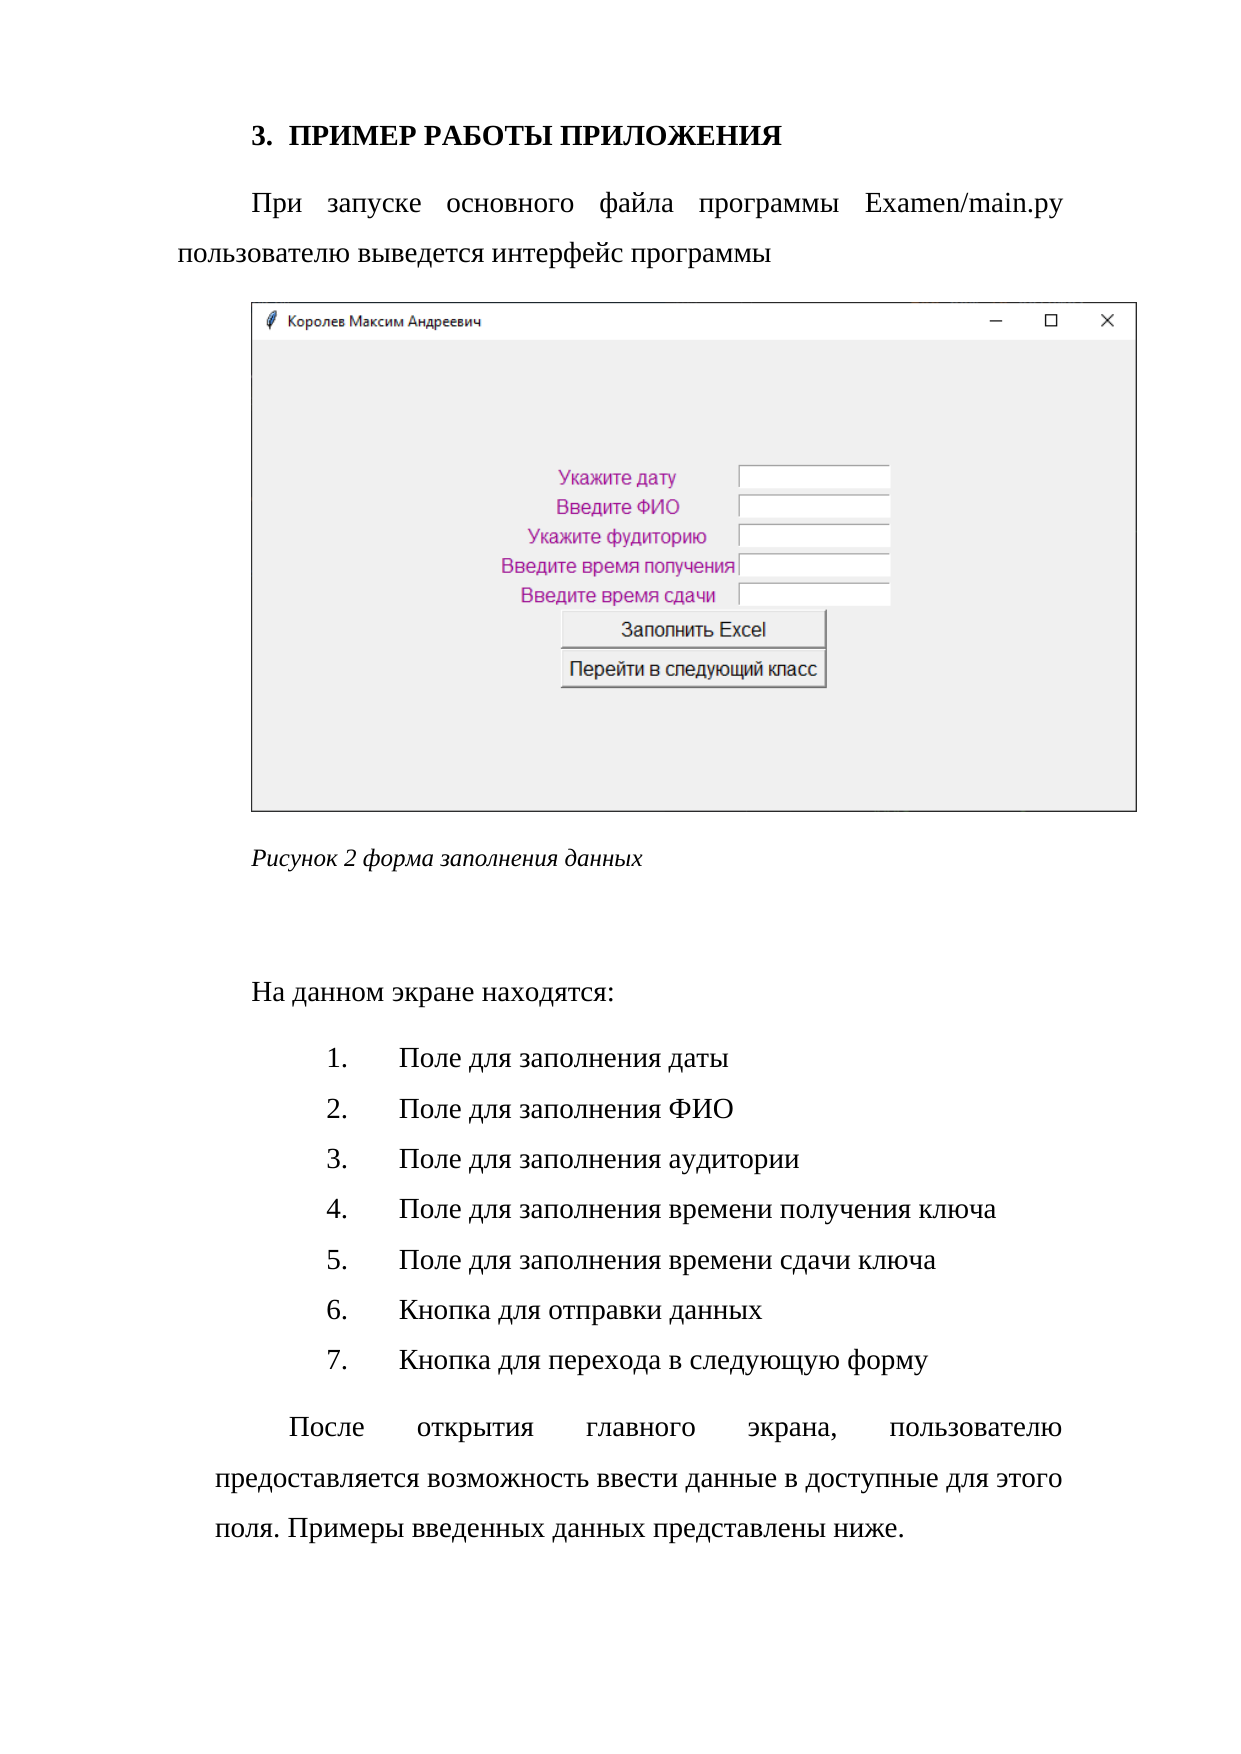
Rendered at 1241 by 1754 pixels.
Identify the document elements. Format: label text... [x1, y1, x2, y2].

list Поле для заполнения ФИО [252, 1091, 1063, 1124]
text После открытия главного экрана, пользователю предоставляется возможность ввести данные в доступные для этого поля. Примеры введенных данных представлены ниже. [215, 1409, 1063, 1544]
list Поле для заполнения аудитории [252, 1141, 1063, 1175]
text На данном экране находятся: [177, 974, 1063, 1007]
list Поле для заполнения времени получения ключа [252, 1192, 1063, 1225]
list Кнопка для перехода в следующую форму [252, 1342, 1063, 1376]
picture [251, 302, 1137, 812]
list ПРИМЕР РАБОТЫ ПРИЛОЖЕНИЯ [251, 118, 1063, 152]
text Рисунок 2 форма заполнения данных [177, 843, 1063, 871]
list Поле для заполнения даты [252, 1041, 1063, 1074]
list Кнопка для отправки данных [252, 1292, 1063, 1326]
list Поле для заполнения времени сдачи ключа [252, 1242, 1063, 1275]
text При запуске основного файла программы Examen/main.py пользователю выведется интерфейс программы [177, 185, 1063, 269]
